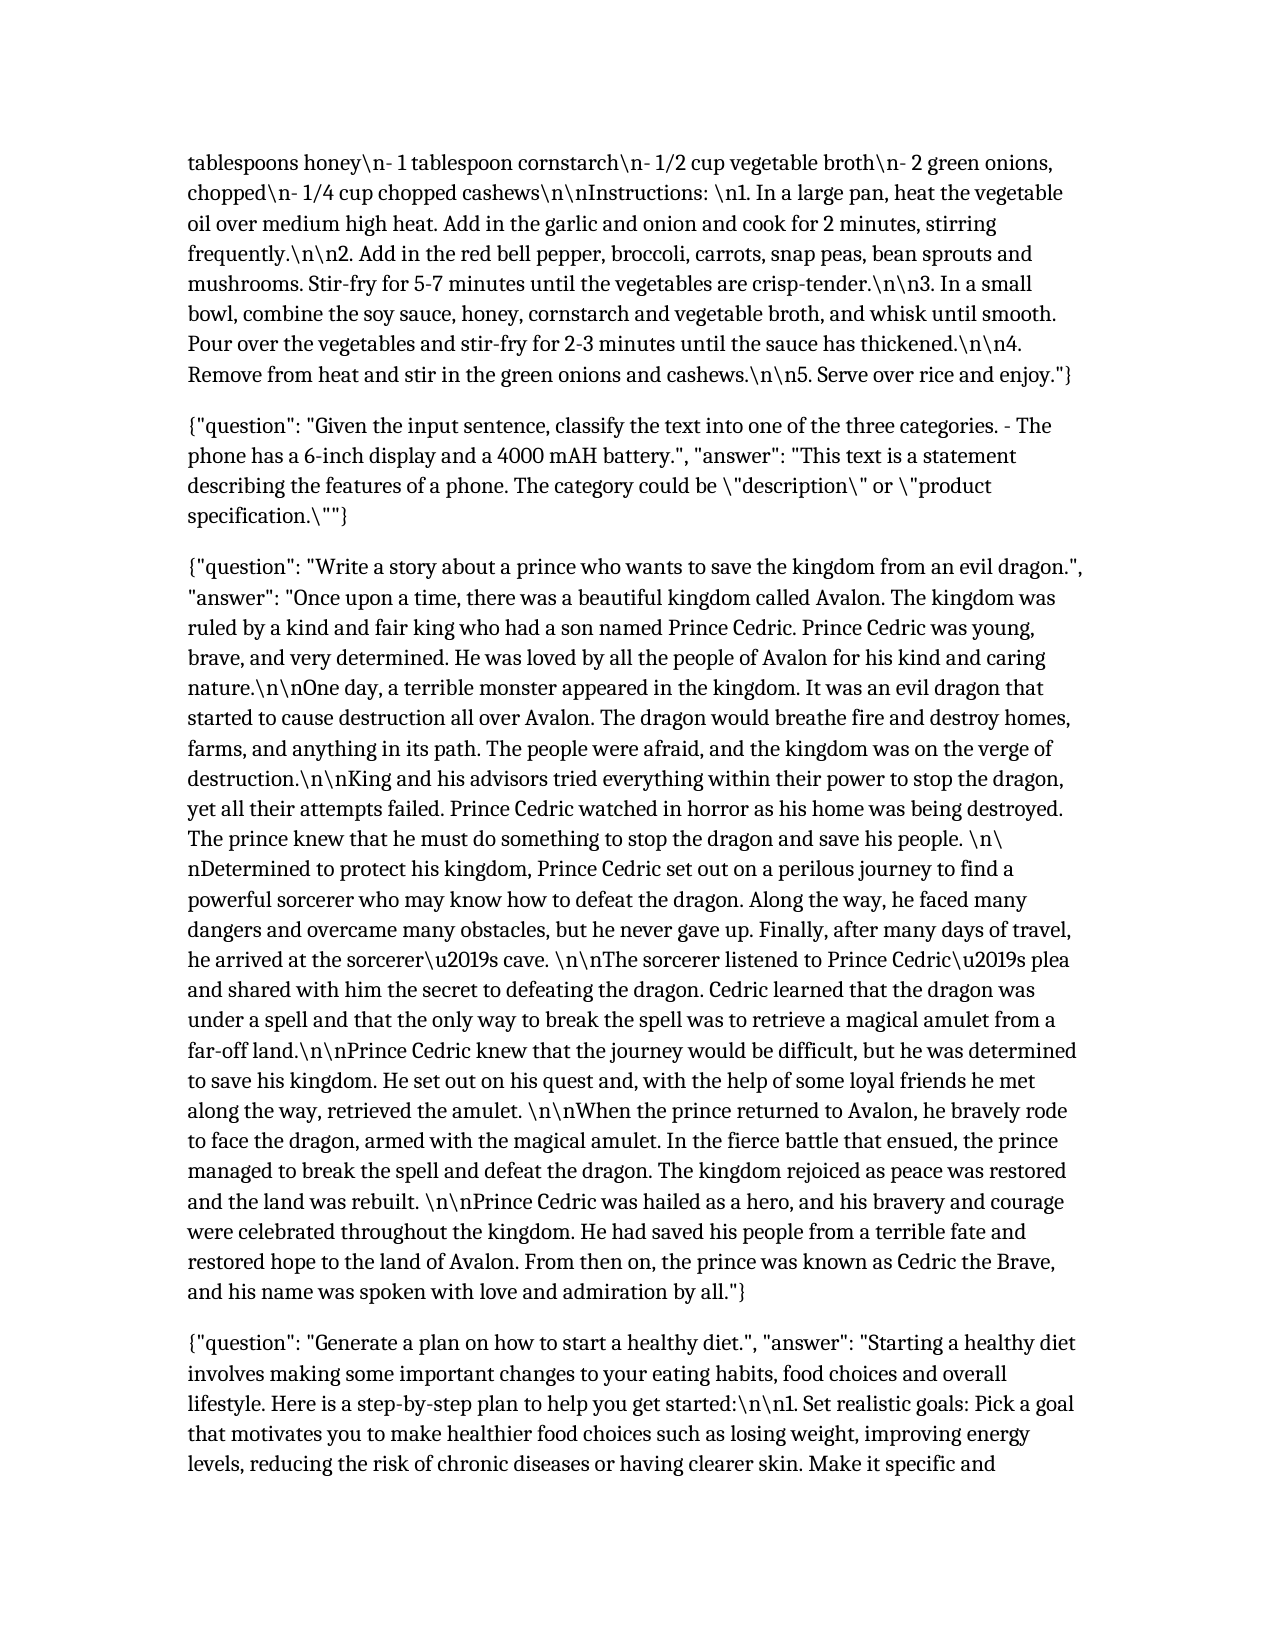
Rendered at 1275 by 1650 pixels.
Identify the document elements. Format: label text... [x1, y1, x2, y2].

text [187, 150, 1087, 388]
text {"question": "Write a story about a prince who wants to save the kingdom from an evil dragon.", "answer": "Once upon a time, there was a beautiful kingdom called Avalon. The kingdom was ruled by a kind and fair king who had a son named Prince Cedric. Prince Cedric was young, brave, and very determined. He was loved by all the people of Avalon for his kind and caring nature.\n\nOne day, a terrible monster appeared in the kingdom. It was an evil dragon that started to cause destruction all over Avalon. The dragon would breathe fire and destroy homes, farms, and anything in its path. The people were afraid, and the kingdom was on the verge of destruction.\n\nKing and his advisors tried everything within their power to stop the dragon, yet all their attempts failed. Prince Cedric watched in horror as his home was being destroyed. The prince knew that he must do something to stop the dragon and save his people. \n\nDetermined to protect his kingdom, Prince Cedric set out on a perilous journey to find a powerful sorcerer who may know how to defeat the dragon. Along the way, he faced many dangers and overcame many obstacles, but he never gave up. Finally, after many days of travel, he arrived at the sorcerer\u2019s cave. \n\nThe sorcerer listened to Prince Cedric\u2019s plea and shared with him the secret to defeating the dragon. Cedric learned that the dragon was under a spell and that the only way to break the spell was to retrieve a magical amulet from a far-off land.\n\nPrince Cedric knew that the journey would be difficult, but he was determined to save his kingdom. He set out on his quest and, with the help of some loyal friends he met along the way, retrieved the amulet. \n\nWhen the prince returned to Avalon, he bravely rode to face the dragon, armed with the magical amulet. In the fierce battle that ensued, the prince managed to break the spell and defeat the dragon. The kingdom rejoiced as peace was restored and the land was rebuilt. \n\nPrince Cedric was hailed as a hero, and his bravery and courage were celebrated throughout the kingdom. He had saved his people from a terrible fate and restored hope to the land of Avalon. From then on, the prince was known as Cedric the Brave, and his name was spoken with love and admiration by all."} [187, 554, 1087, 1306]
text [187, 1330, 1087, 1477]
text {"question": "Given the input sentence, classify the text into one of the three categories. - The phone has a 6-inch display and a 4000 mAH battery.", "answer": "This text is a statement describing the features of a phone. The category could be \"description\" or \"product specification.\""} [187, 412, 1087, 529]
